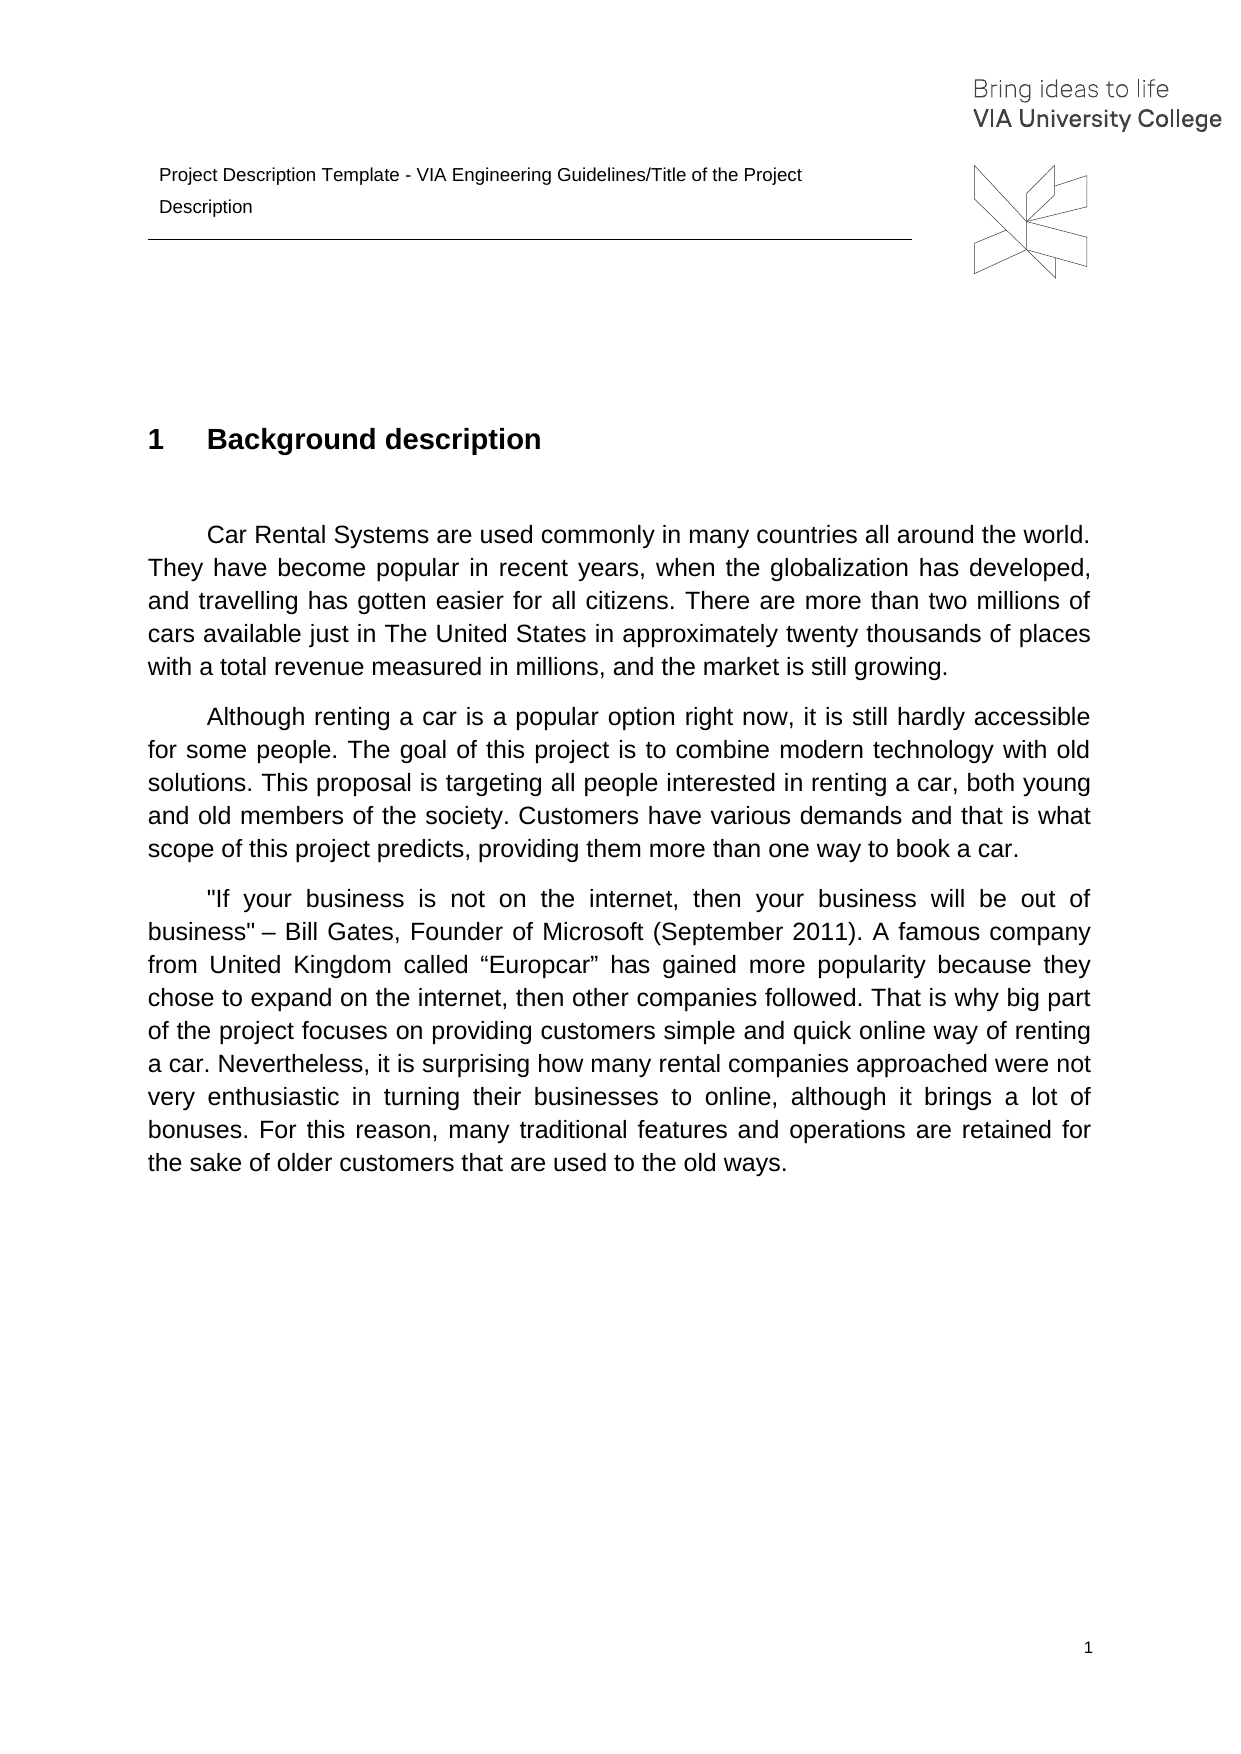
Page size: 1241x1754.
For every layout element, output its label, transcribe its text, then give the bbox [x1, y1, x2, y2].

subtitle Background description [148, 422, 1093, 456]
text Although renting a car is a popular option right now, it is still hardly accessible for some people. The goal of this project is to combine modern technology with old solutions. This proposal is targeting all people interested in renting a car, both young and old members of the society. Customers have various demands and that is what scope of this project predicts, providing them more than one way to book a car. [148, 702, 1093, 863]
text Car Rental Systems are used commonly in many countries all around the world. They have become popular in recent years, when the globalization has developed, and travelling has gotten easier for all citizens. There are more than two millions of cars available just in The United States in approximately twenty thousands of places with a total revenue measured in millions, and the market is still growing. [148, 520, 1093, 681]
text "If your business is not on the internet, then your business will be out of business" – Bill Gates, Founder of Microsoft (September 2011). A famous company from United Kingdom called “Europcar” has gained more popularity because they chose to expand on the internet, then other companies followed. That is why big part of the project focuses on providing customers simple and quick online way of renting a car. Nevertheless, it is surprising how many rental companies approached were not very enthusiastic in turning their businesses to online, although it brings a lot of bonuses. For this reason, many traditional features and operations are retained for the sake of older customers that are used to the old ways. [148, 884, 1093, 1177]
